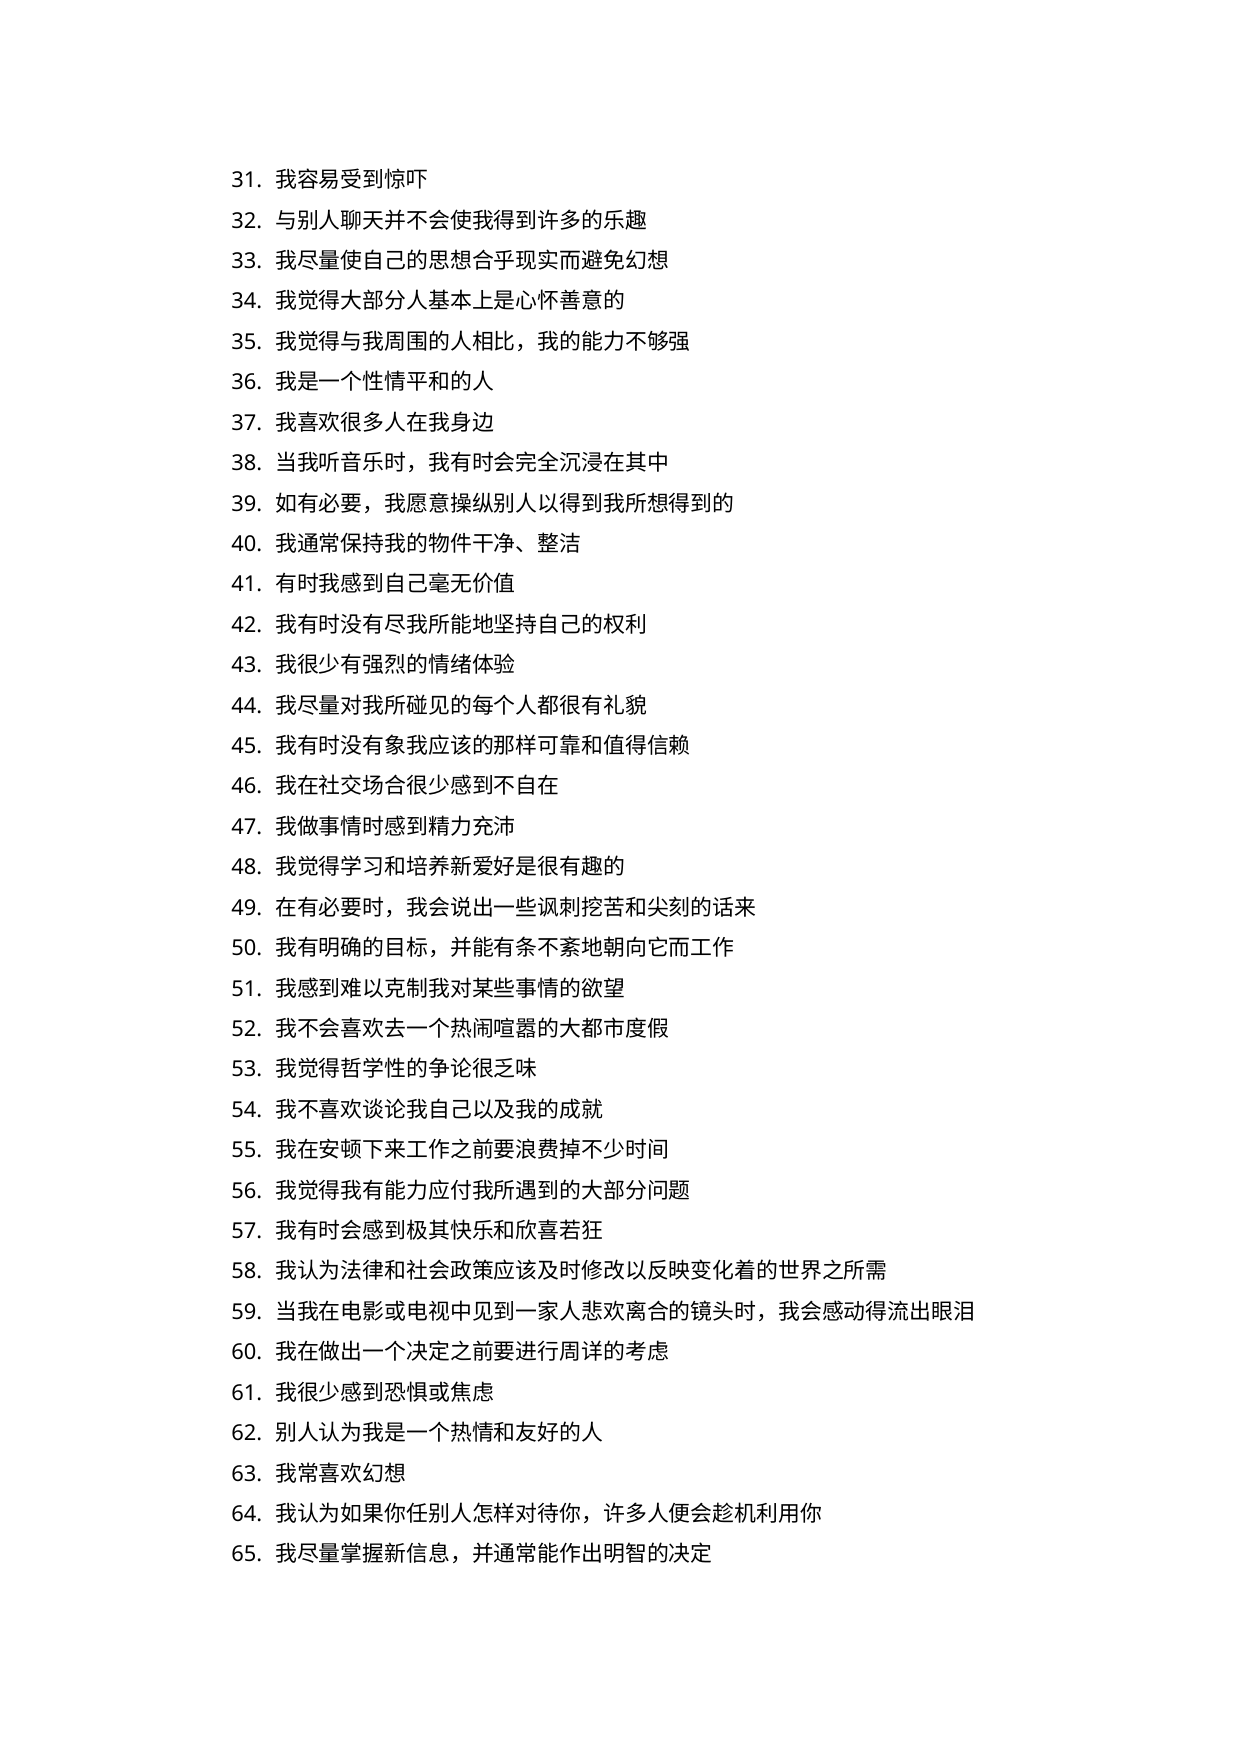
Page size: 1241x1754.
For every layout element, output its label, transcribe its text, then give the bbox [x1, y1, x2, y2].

list 我有时没有象我应该的那样可靠和值得信赖 [187, 728, 1053, 760]
list 我尽量对我所碰见的每个人都很有礼貌 [187, 687, 1053, 720]
list 我尽量使自己的思想合乎现实而避免幻想 [187, 243, 1053, 275]
list 我觉得大部分人基本上是心怀善意的 [187, 283, 1053, 316]
list 我有时没有尽我所能地坚持自己的权利 [187, 607, 1053, 639]
list 我不喜欢谈论我自己以及我的成就 [187, 1092, 1053, 1124]
list 我容易受到惊吓 [187, 162, 1053, 194]
list 我在安顿下来工作之前要浪费掉不少时间 [187, 1132, 1053, 1164]
list 别人认为我是一个热情和友好的人 [187, 1415, 1053, 1447]
list 我不会喜欢去一个热闹喧嚣的大都市度假 [187, 1011, 1053, 1043]
list 我常喜欢幻想 [187, 1455, 1053, 1488]
list 我觉得学习和培养新爱好是很有趣的 [187, 849, 1053, 882]
list 我觉得与我周围的人相比，我的能力不够强 [187, 324, 1053, 356]
list 我通常保持我的物件干净、整洁 [187, 526, 1053, 558]
list 我觉得哲学性的争论很乏味 [187, 1051, 1053, 1084]
list 如有必要，我愿意操纵别人以得到我所想得到的 [187, 485, 1053, 518]
list 我在社交场合很少感到不自在 [187, 768, 1053, 801]
list 我认为法律和社会政策应该及时修改以反映变化着的世界之所需 [187, 1253, 1053, 1286]
list 当我听音乐时，我有时会完全沉浸在其中 [187, 445, 1053, 477]
list 我感到难以克制我对某些事情的欲望 [187, 970, 1053, 1003]
list 我有时会感到极其快乐和欣喜若狂 [187, 1213, 1053, 1245]
list 我很少有强烈的情绪体验 [187, 647, 1053, 679]
list 我认为如果你任别人怎样对待你，许多人便会趁机利用你 [187, 1496, 1053, 1528]
list 当我在电影或电视中见到一家人悲欢离合的镜头时，我会感动得流出眼泪 [187, 1294, 1053, 1326]
list 我是一个性情平和的人 [187, 364, 1053, 397]
list 我很少感到恐惧或焦虑 [187, 1374, 1053, 1407]
list 我觉得我有能力应付我所遇到的大部分问题 [187, 1172, 1053, 1205]
list 我有明确的目标，并能有条不紊地朝向它而工作 [187, 930, 1053, 962]
list 在有必要时，我会说出一些讽刺挖苦和尖刻的话来 [187, 889, 1053, 922]
list 与别人聊天并不会使我得到许多的乐趣 [187, 202, 1053, 235]
list 我尽量掌握新信息，并通常能作出明智的决定 [187, 1536, 1053, 1569]
list 我做事情时感到精力充沛 [187, 809, 1053, 841]
list 我喜欢很多人在我身边 [187, 404, 1053, 437]
list 有时我感到自己毫无价值 [187, 566, 1053, 599]
list 我在做出一个决定之前要进行周详的考虑 [187, 1334, 1053, 1367]
